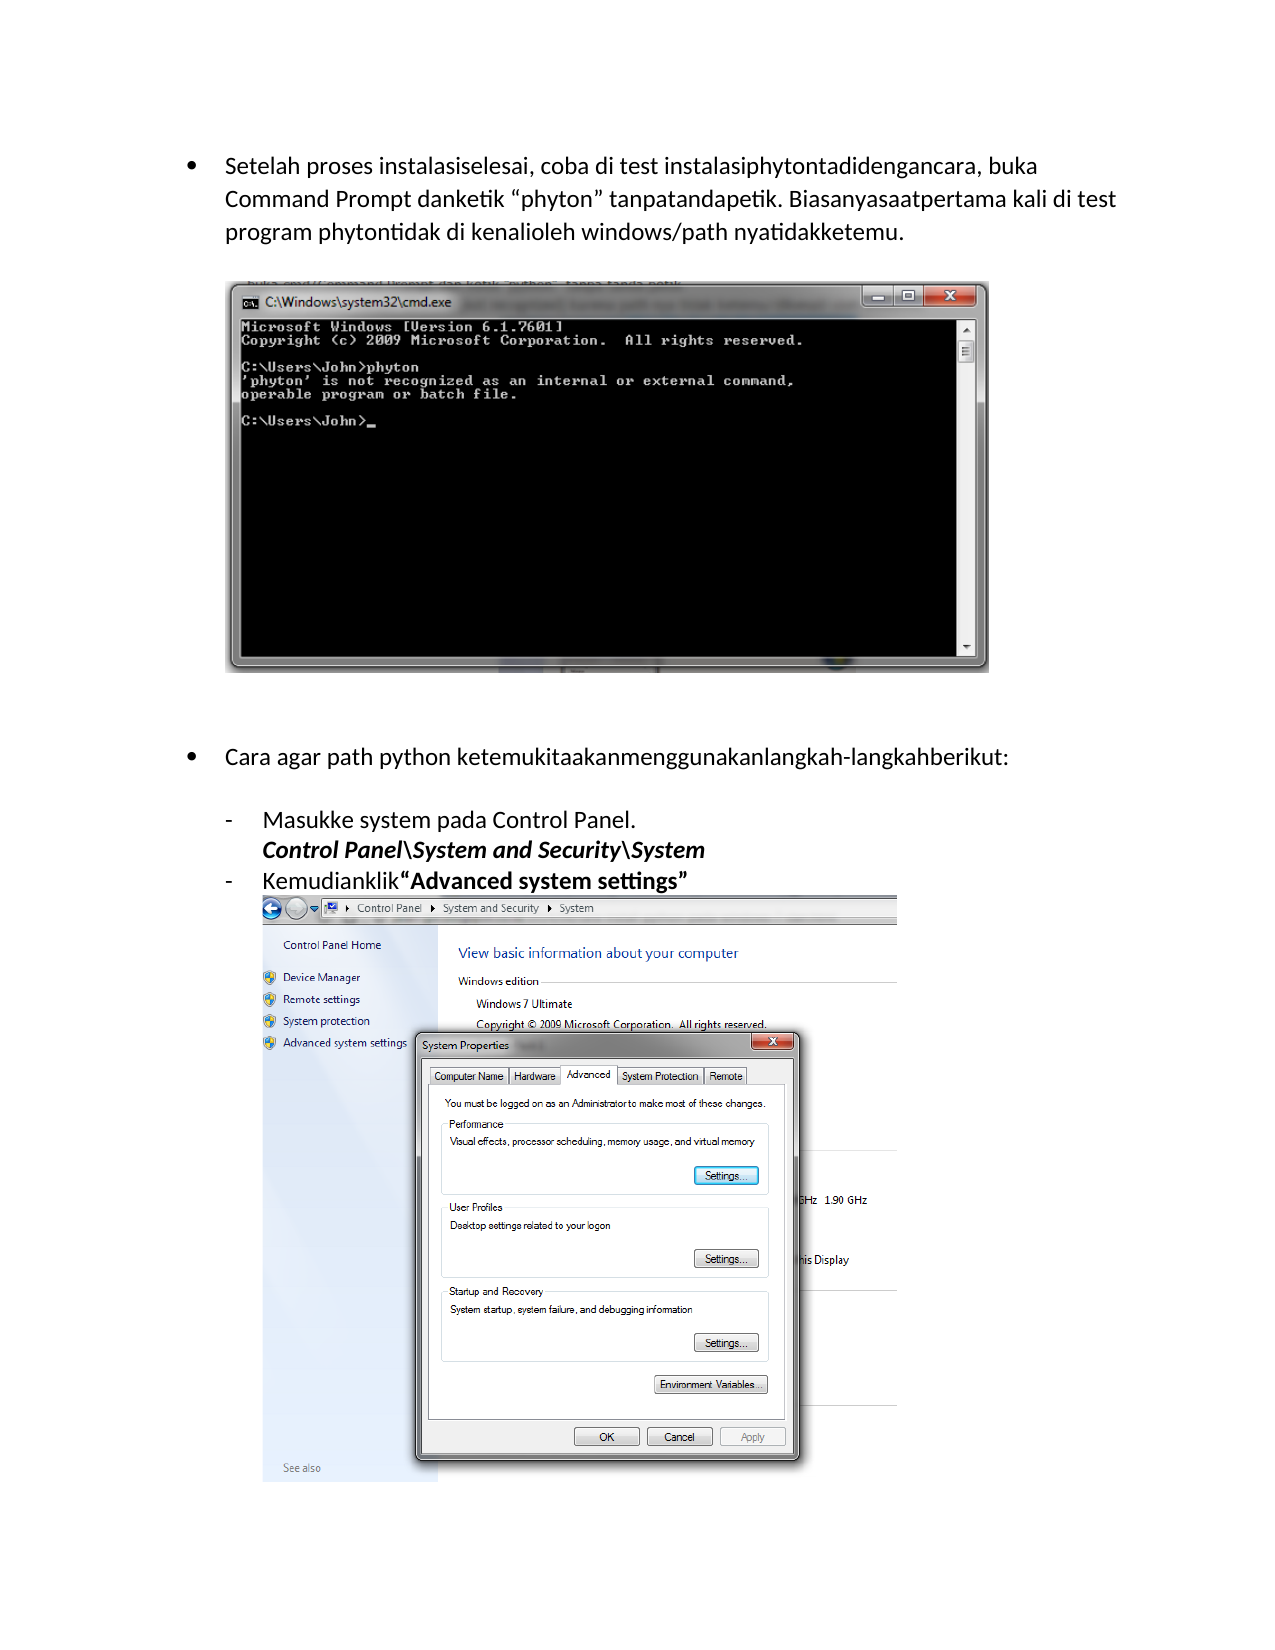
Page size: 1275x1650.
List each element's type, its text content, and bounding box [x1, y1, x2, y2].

list Masukke system pada Control Panel. [225, 804, 1125, 835]
list Cara agar path python ketemukitaakanmenggunakanlangkah-langkahberikut: [187, 741, 1125, 771]
list Kemudianklik“Advanced system settings” [225, 865, 1125, 896]
picture [225, 281, 989, 673]
picture [262, 895, 897, 1482]
list Setelah proses instalasiselesai, coba di test instalasiphytontadidengancara, buka Command Prompt danketik “phyton” tanpatandapetik. Biasanyasaatpertama kali di test program phytontidak di kenalioleh windows/path nyatidakketemu. [187, 150, 1125, 246]
list Control Panel\System and Security\System [262, 835, 1125, 865]
